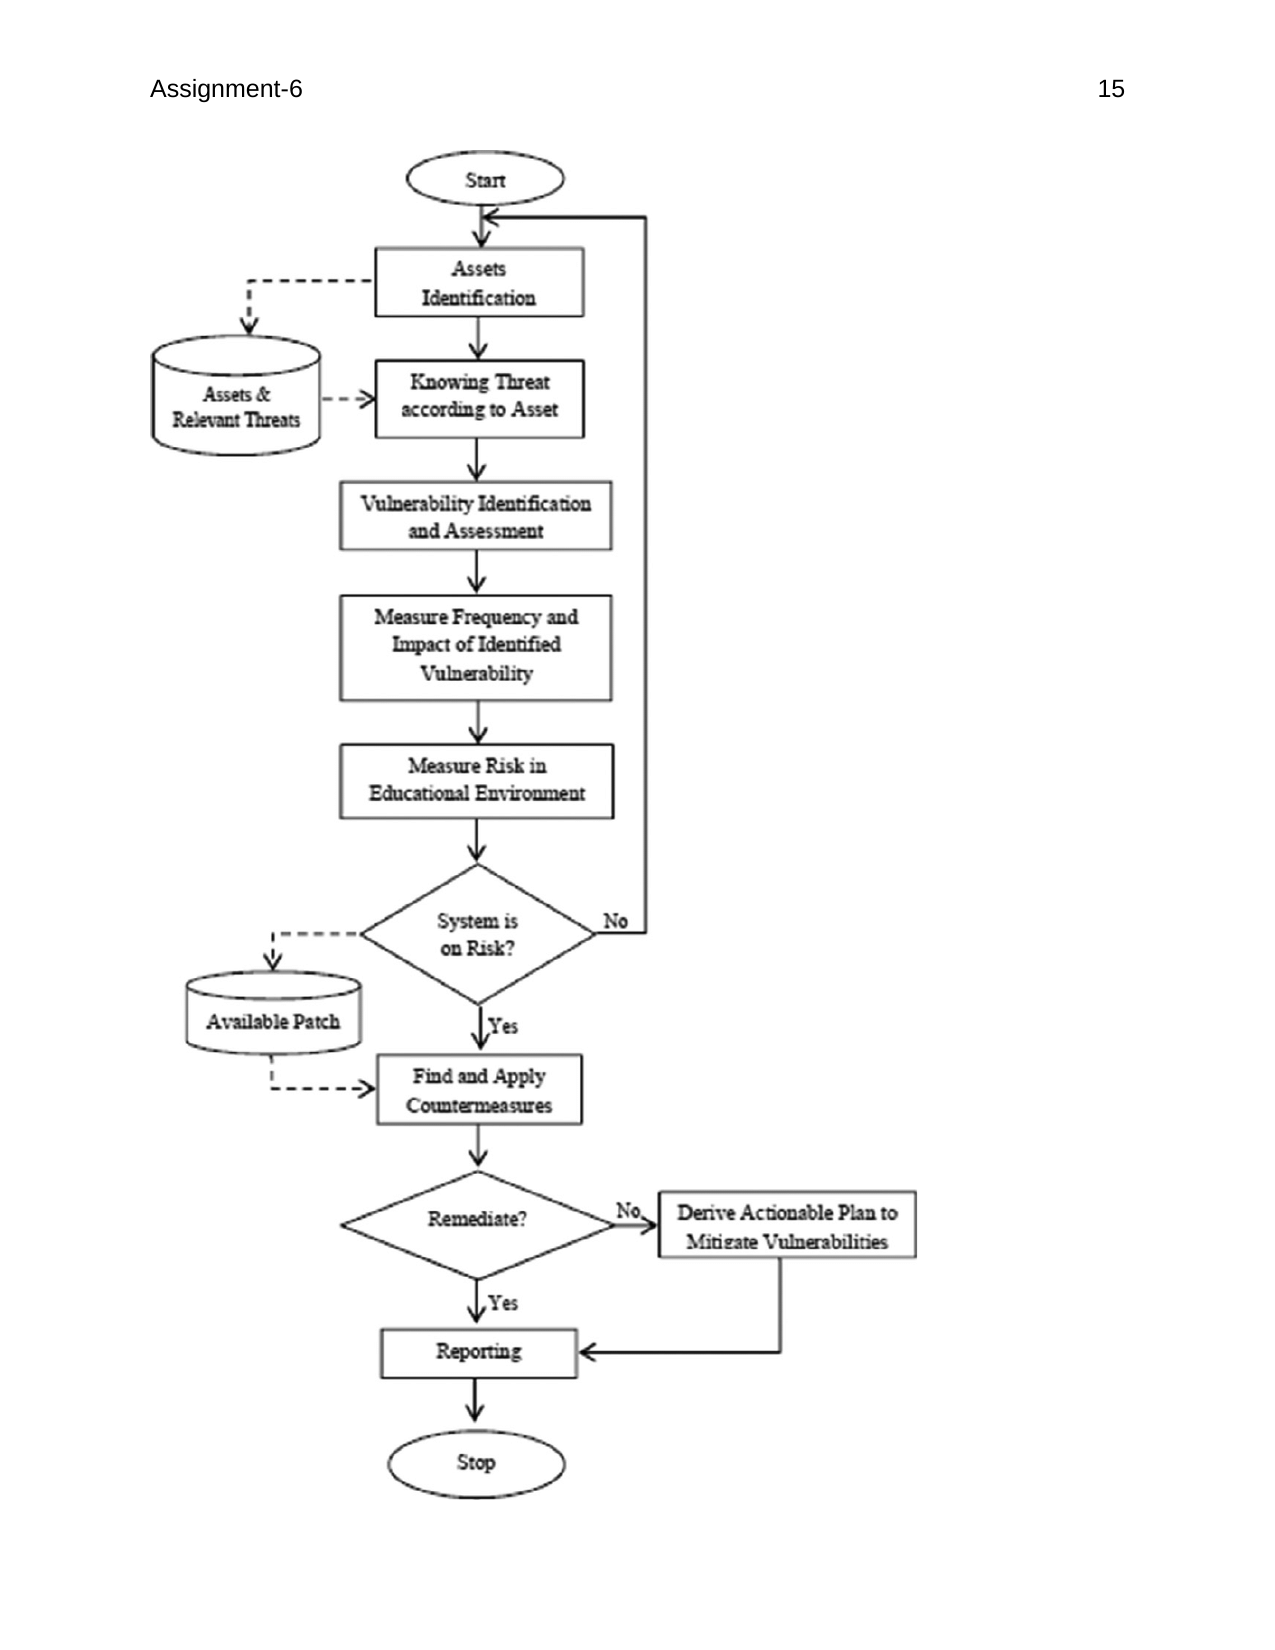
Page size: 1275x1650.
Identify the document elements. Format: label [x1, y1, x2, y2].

picture [150, 150, 918, 1500]
